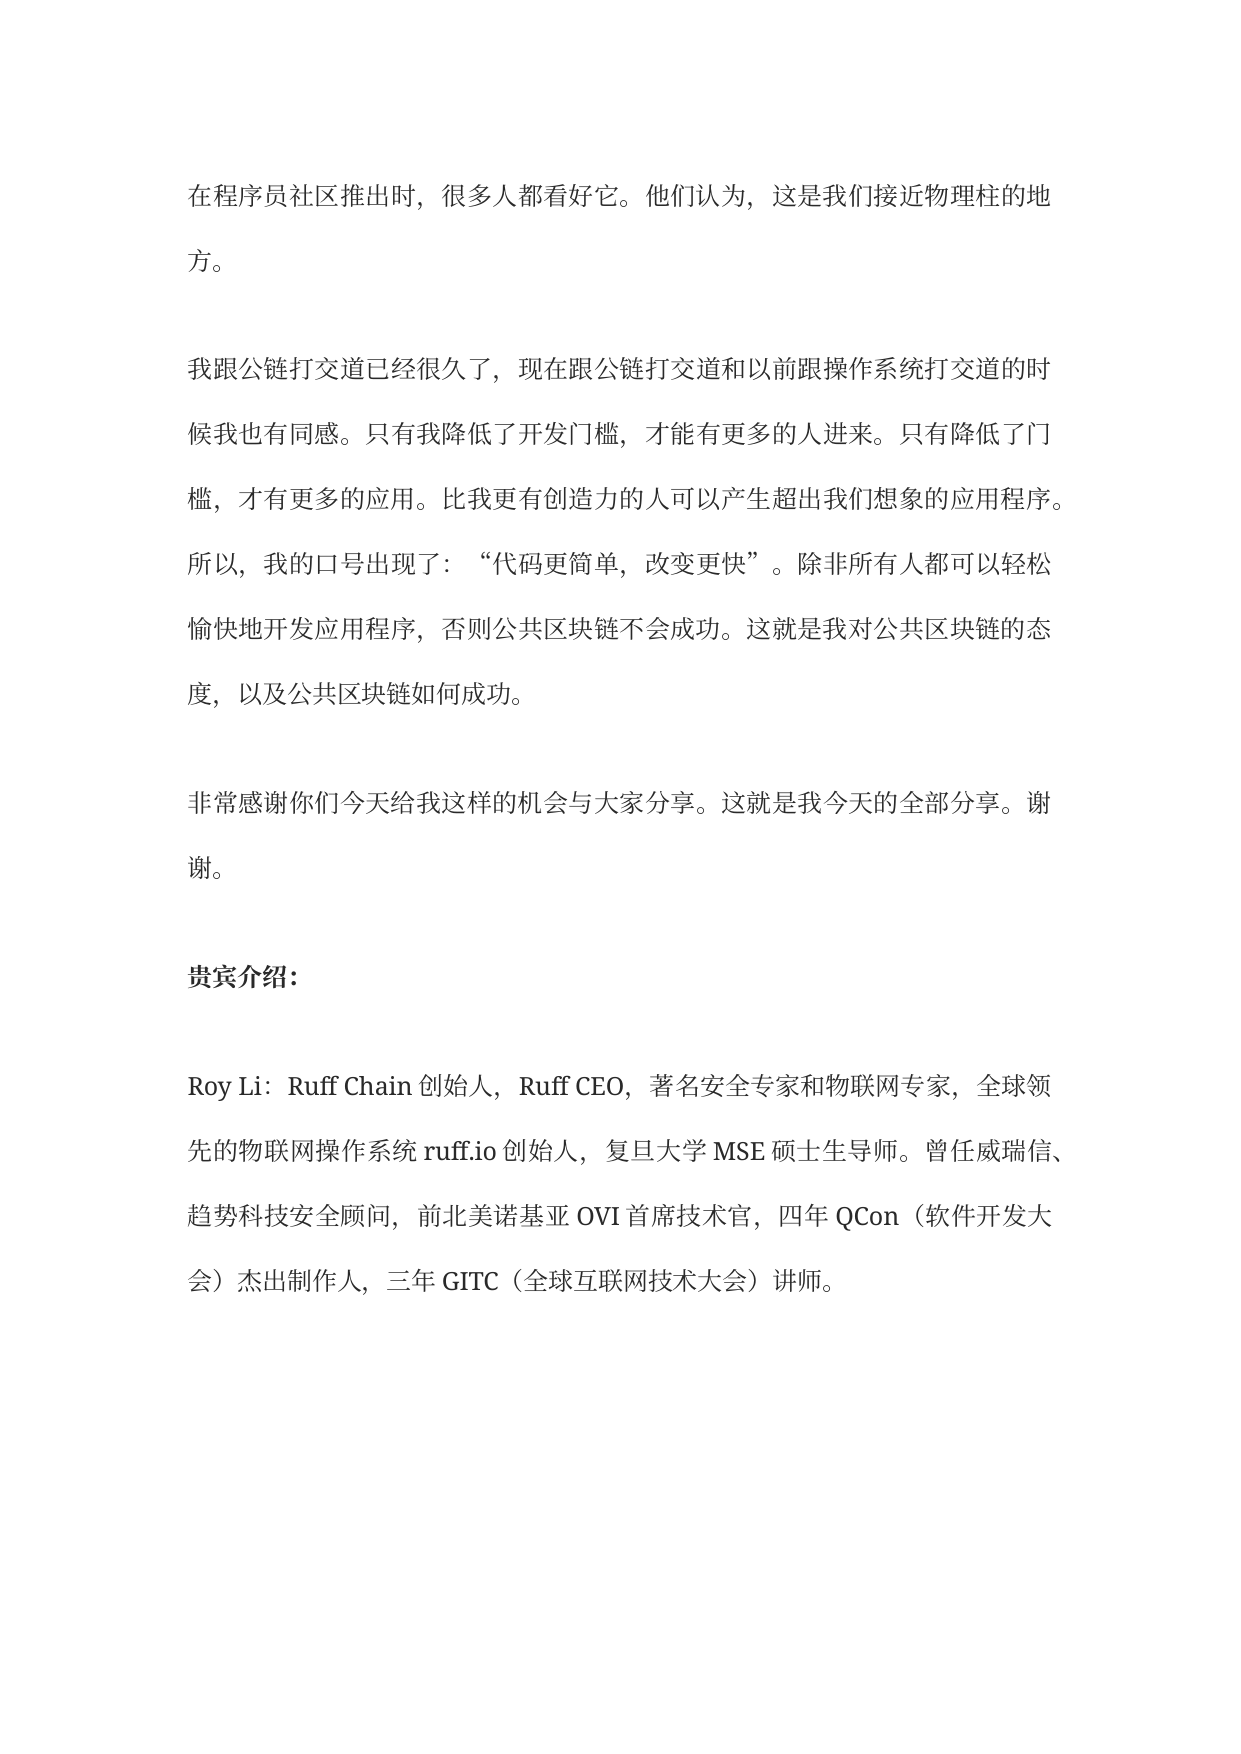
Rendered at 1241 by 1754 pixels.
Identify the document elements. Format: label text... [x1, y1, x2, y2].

text 非常感谢你们今天给我这样的机会与大家分享。这就是我今天的全部分享。谢谢。 [187, 769, 1053, 899]
text Roy Li：Ruff Chain创始人，Ruff CEO，著名安全专家和物联网专家，全球领先的物联网操作系统ruff.io创始人，复旦大学MSE硕士生导师。曾任威瑞信、趋势科技安全顾问，前北美诺基亚OVI首席技术官，四年QCon（软件开发大会）杰出制作人，三年GITC（全球互联网技术大会）讲师。 [187, 1052, 1053, 1312]
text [187, 162, 1053, 292]
text 我跟公链打交道已经很久了，现在跟公链打交道和以前跟操作系统打交道的时候我也有同感。只有我降低了开发门槛，才能有更多的人进来。只有降低了门槛，才有更多的应用。比我更有创造力的人可以产生超出我们想象的应用程序。所以，我的口号出现了：“代码更简单，改变更快”。除非所有人都可以轻松愉快地开发应用程序，否则公共区块链不会成功。这就是我对公共区块链的态度，以及公共区块链如何成功。 [187, 336, 1053, 726]
text 贵宾介绍： [187, 943, 1053, 1008]
